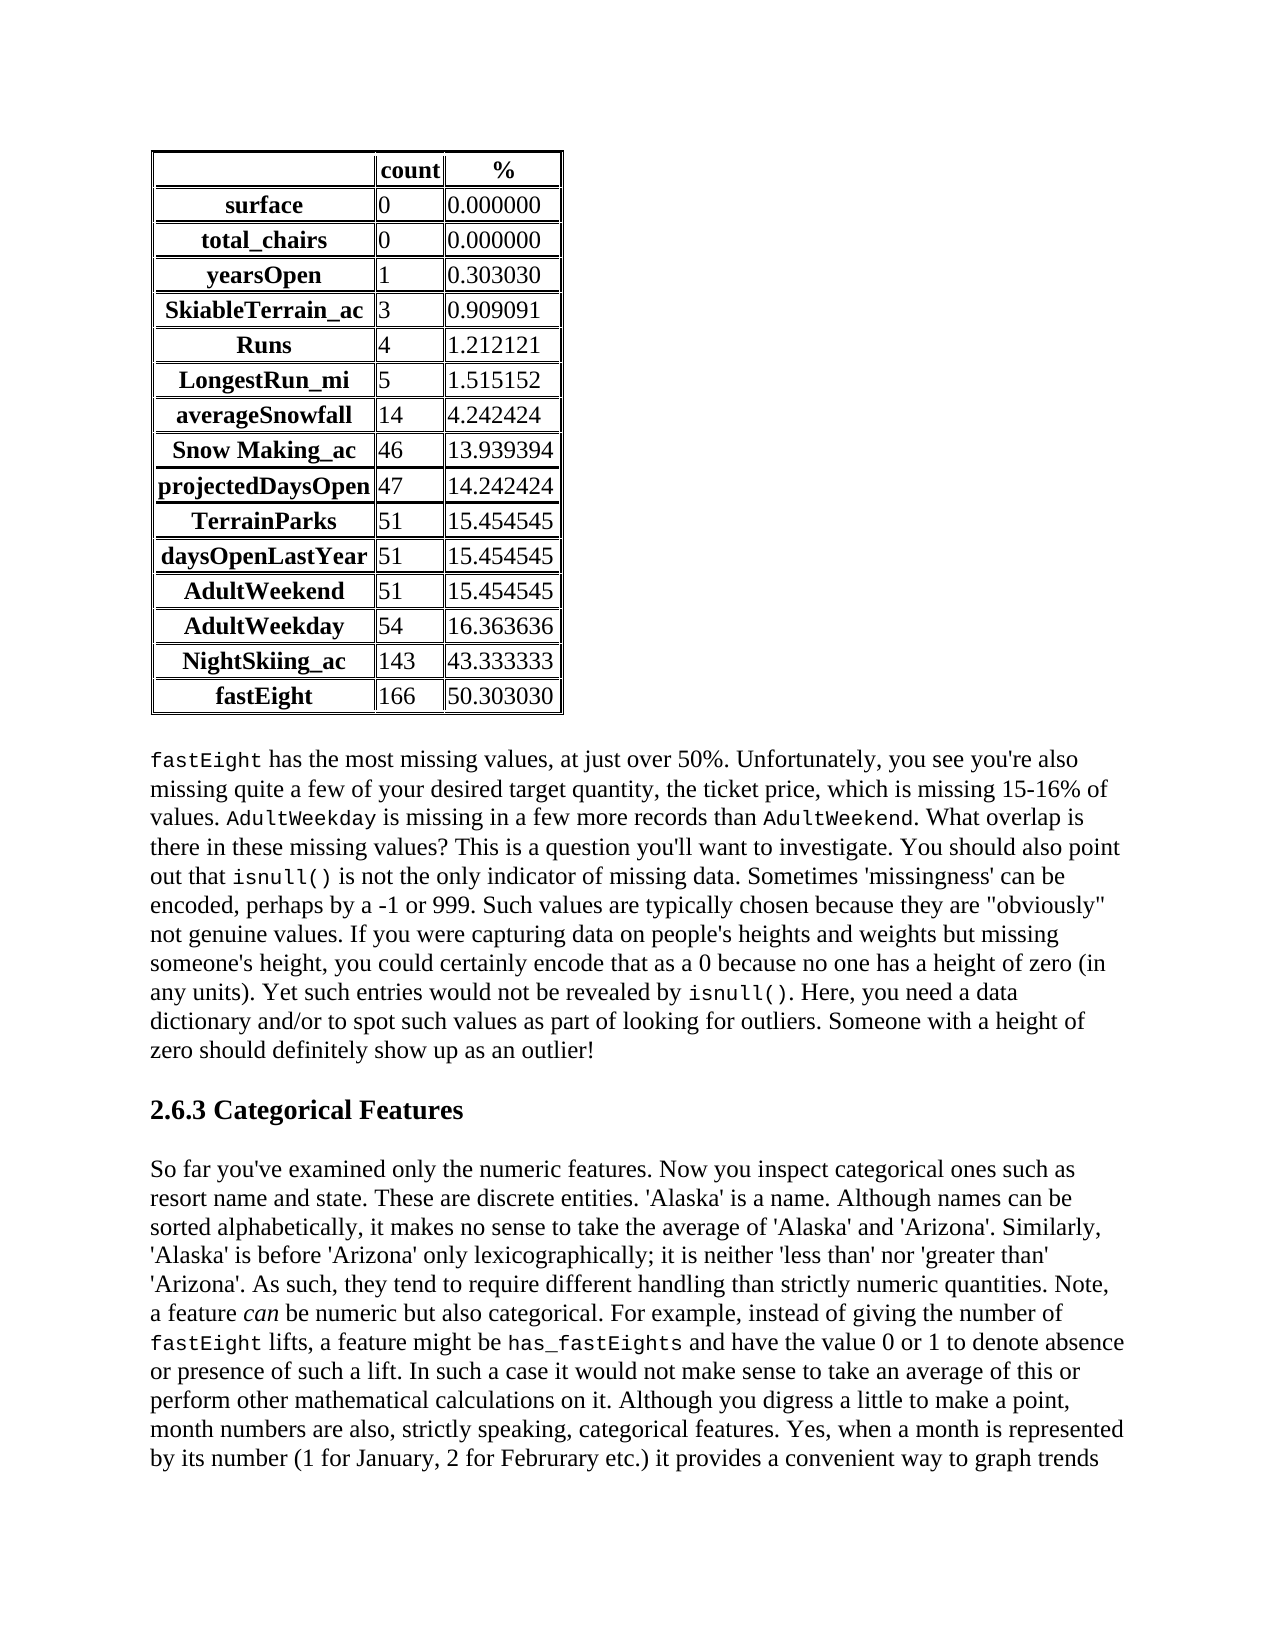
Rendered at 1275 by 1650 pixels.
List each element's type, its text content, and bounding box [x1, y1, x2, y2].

table_cell 51 [377, 504, 443, 536]
table_cell 0.909091 [446, 290, 561, 326]
table_cell 1.212121 [445, 326, 562, 361]
table_cell Runs [152, 326, 376, 361]
table_cell LongestRun_mi [152, 361, 376, 396]
text fastEight has the most missing values, at just over 50%. Unfortunately, you see you're also missing quite a few of your desired target quantity, the ticket price, which is missing 15-16% of values. AdultWeekday is missing in a few more records than AdultWeekend. What overlap is there in these missing values? This is a question you'll want to investigate. You should also point out that isnull() is not the only indicator of missing data. Sometimes 'missingness' can be encoded, perhaps by a -1 or 999. Such values are typically chosen because they are "obviously" not genuine values. If you were capturing data on people's heights and weights but missing someone's height, you could certainly encode that as a 0 because no one has a height of zero (in any units). Yet such entries would not be revealed by isnull(). Here, you need a data dictionary and/or to spot such values as part of looking for outliers. Someone with a height of zero should definitely show up as an outlier! [150, 744, 1125, 1064]
table_cell 4 [377, 329, 443, 361]
table_header % [445, 153, 560, 185]
table_cell 0 [377, 224, 443, 255]
table_cell 13.939394 [445, 431, 562, 466]
table_cell Snow Making_ac [152, 431, 376, 466]
table_cell 51 [377, 540, 443, 571]
table_cell surface [154, 185, 374, 220]
table_cell 5 [377, 364, 443, 396]
table_cell 14 [377, 399, 443, 431]
table_cell SkiableTerrain_ac [154, 290, 374, 326]
table_cell 43.333333 [446, 641, 561, 677]
table_cell 3 [377, 294, 443, 326]
table_cell averageSnowfall [152, 396, 376, 431]
table_cell 0.000000 [446, 185, 561, 220]
table_cell 0.000000 [446, 220, 561, 255]
table_cell 4.242424 [445, 396, 562, 431]
table_cell 0 [377, 189, 443, 220]
table_cell 46 [377, 434, 443, 466]
table_cell fastEight [152, 677, 376, 712]
table_header count [376, 153, 445, 185]
table_cell 14.242424 [446, 466, 560, 501]
table_cell yearsOpen [154, 255, 374, 290]
table_cell 15.454545 [446, 571, 561, 606]
table_cell 166 [376, 680, 445, 712]
table_cell 54 [377, 610, 443, 641]
table_cell total_chairs [154, 220, 374, 255]
table_cell projectedDaysOpen [154, 466, 374, 501]
table_cell 1 [377, 259, 443, 290]
table_header [154, 153, 376, 185]
table_cell AdultWeekend [154, 571, 374, 606]
table_cell 50.303030 [445, 677, 562, 712]
table_cell TerrainParks [154, 501, 374, 536]
text 2.6.3 Categorical Features [150, 1093, 1125, 1125]
table_cell 1.515152 [445, 361, 562, 396]
table_cell 15.454545 [446, 501, 560, 536]
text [150, 1154, 1125, 1471]
table_cell AdultWeekday [154, 606, 374, 641]
table_cell 0.303030 [446, 255, 561, 290]
table_cell daysOpenLastYear [154, 536, 374, 571]
table_cell 15.454545 [446, 536, 561, 571]
table_cell 47 [377, 469, 443, 501]
table_cell 51 [377, 575, 443, 606]
table_cell NightSkiing_ac [154, 641, 374, 677]
table_cell 16.363636 [446, 606, 561, 641]
table_cell 143 [377, 645, 443, 677]
